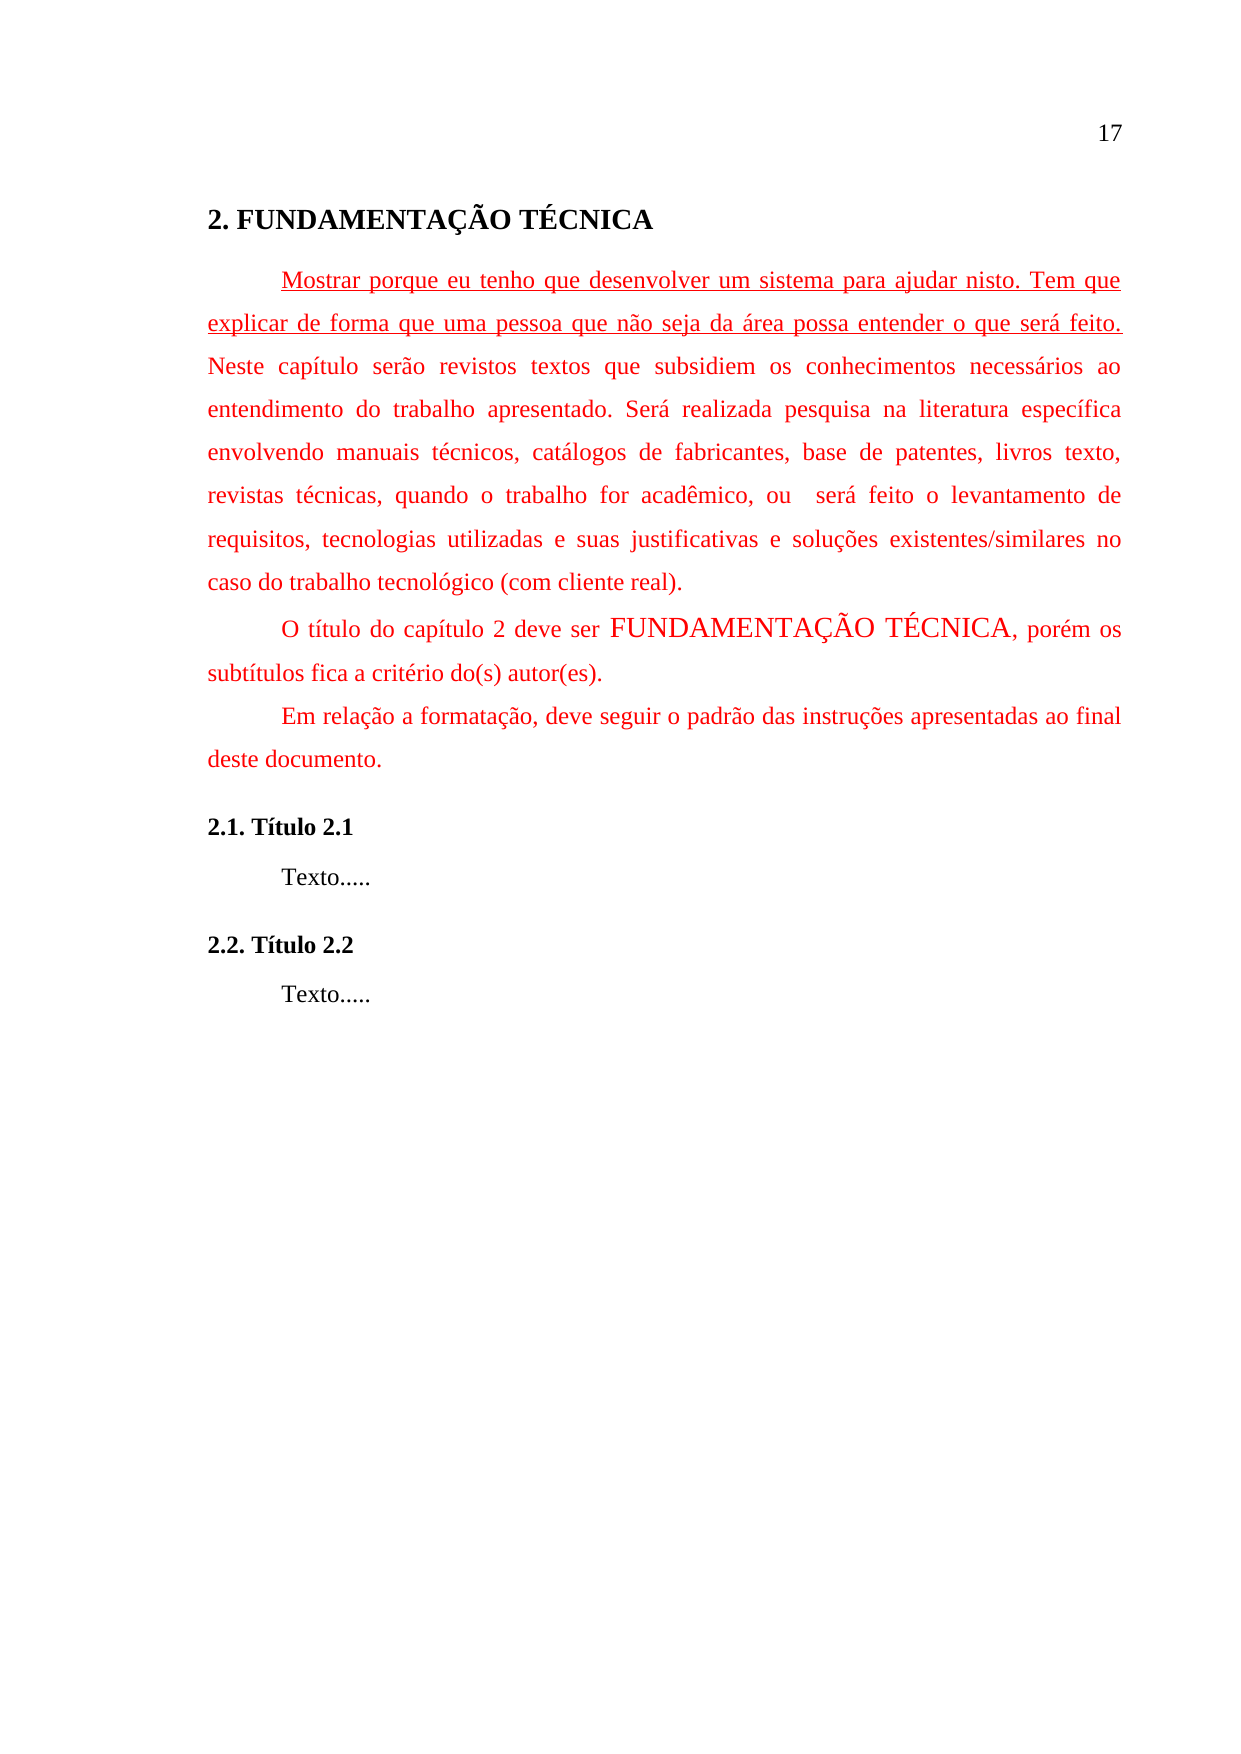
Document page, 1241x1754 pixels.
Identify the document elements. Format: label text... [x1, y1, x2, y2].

text Mostrar porque eu tenho que desenvolver um sistema para ajudar nisto. Tem que explicar de forma que uma pessoa que não seja da área possa entender o que será feito. Neste capítulo serão revistos textos que subsidiem os conhecimentos necessários ao entendimento do trabalho apresentado. Será realizada pesquisa na literatura específica envolvendo manuais técnicos, catálogos de fabricantes, base de patentes, livros texto, revistas técnicas, quando o trabalho for acadêmico, ou será feito o levantamento de requisitos, tecnologias utilizadas e suas justificativas e soluções existentes/similares no caso do trabalho tecnológico (com cliente real). [207, 334, 1122, 596]
text Em relação a formatação, deve seguir o padrão das instruções apresentadas ao final deste documento. [207, 701, 1122, 773]
subtitle 2. FUNDAMENTAÇÃO TÉCNICA [207, 202, 1122, 236]
text Texto..... [207, 979, 1122, 1008]
text Texto..... [207, 862, 1122, 890]
text O título do capítulo 2 deve ser FUNDAMENTAÇÃO TÉCNICA, porém os subtítulos fica a critério do(s) autor(es). [207, 610, 1122, 687]
subtitle 2.1. Título 2.1 [207, 812, 1122, 841]
text Mostrar porque eu tenho que desenvolver um sistema para ajudar nisto. Tem que explicar de forma que uma pessoa que não seja da área possa entender o que será feito. Neste capítulo serão revistos textos que subsidiem os conhecimentos necessários ao entendimento do trabalho apresentado. Será realizada pesquisa na literatura específica envolvendo manuais técnicos, catálogos de fabricantes, base de patentes, livros texto, revistas técnicas, quando o trabalho for acadêmico, ou será feito o levantamento de requisitos, tecnologias utilizadas e suas justificativas e soluções existentes/similares no caso do trabalho tecnológico (com cliente real). [207, 265, 1122, 333]
subtitle 2.2. Título 2.2 [207, 930, 1122, 958]
